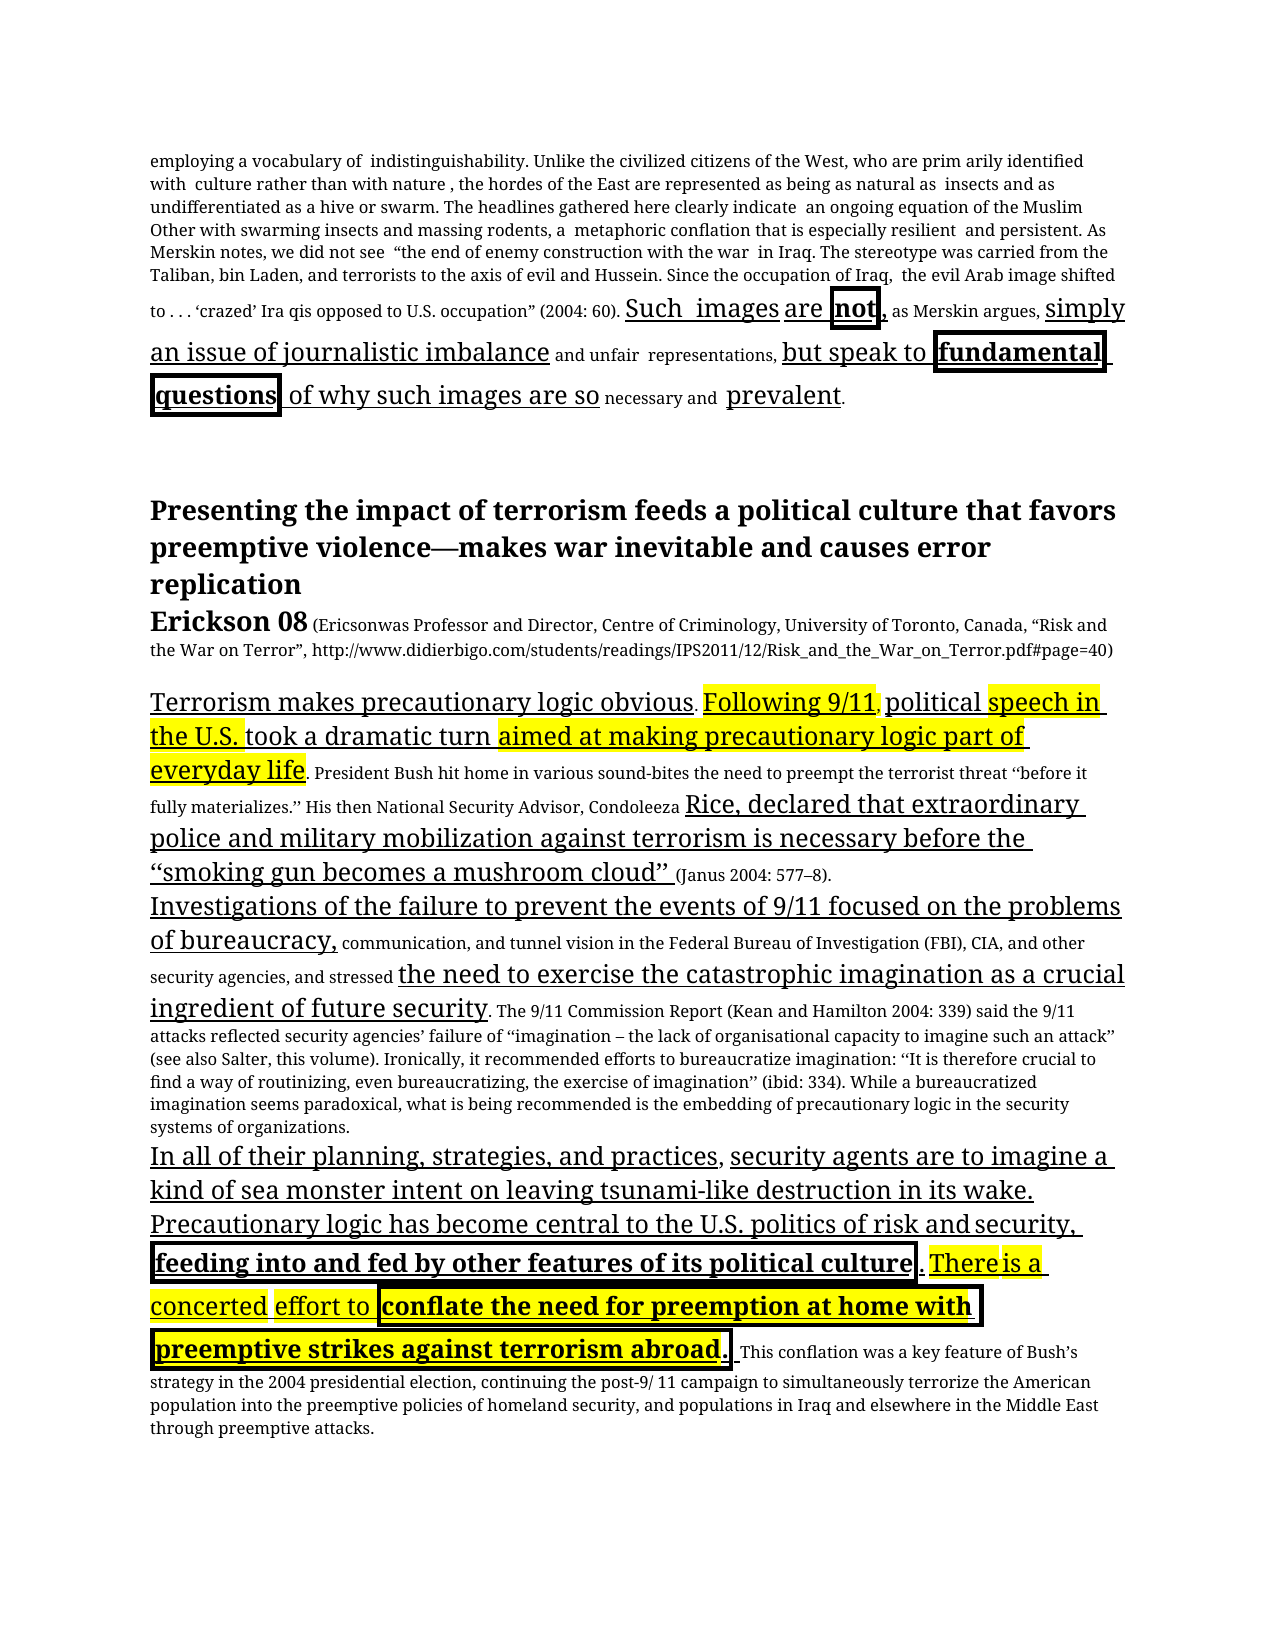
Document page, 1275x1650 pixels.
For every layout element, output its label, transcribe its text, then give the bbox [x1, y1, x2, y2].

text In all of their planning, strategies, and practices, security agents are to imagine a kind of sea monster intent on leaving tsunami-like destruction in its wake. [150, 1138, 1125, 1207]
text Investigations of the failure to prevent the events of 9/11 focused on the problems of bureaucracy, communication, and tunnel vision in the Federal Bureau of Investigation (FBI), CIA, and other security agencies, and stressed the need to exercise the catastrophic imagination as a crucial ingredient of future security. The 9/11 Commission Report (Kean and Hamilton 2004: 339) said the 9/11 attacks reﬂected security agencies’ failure of ‘‘imagination – the lack of organisational capacity to imagine such an attack’’ (see also Salter, this volume). Ironically, it recommended efforts to bureaucratize imagination: ‘‘It is therefore crucial to ﬁnd a way of routinizing, even bureaucratizing, the exercise of imagination’’ (ibid: 334). While a bureaucratized imagination seems paradoxical, what is being recommended is the embedding of precautionary logic in the security systems of organizations. [150, 889, 1125, 1138]
text Erickson 08 (Ericsonwas Professor and Director, Centre of Criminology, University of Toronto, Canada, “Risk and the War on Terror”, http://www.didierbigo.com/students/readings/IPS2011/12/Risk_and_the_War_on_Terror.pdf#page=40) [150, 602, 1125, 662]
text Terrorism makes precautionary logic obvious. Following 9/11, political speech in the U.S. took a dramatic turn aimed at making precautionary logic part of everyday life. President Bush hit home in various sound-bites the need to preempt the terrorist threat ‘‘before it fully materializes.’’ His then National Security Advisor, Condoleeza Rice, declared that extraordinary police and military mobilization against terrorism is necessary before the ‘‘smoking gun becomes a mushroom cloud’’ (Janus 2004: 577–8). [150, 684, 1125, 889]
subtitle Presenting the impact of terrorism feeds a political culture that favors preemptive violence—makes war inevitable and causes error replication [150, 491, 1125, 602]
text Precautionary logic has become central to the U.S. politics of risk and security, feeding into and fed by other features of its political culture. There is a concerted effort to conﬂate the need for preemption at home with preemptive strikes against terrorism abroad. This conﬂation was a key feature of Bush’s strategy in the 2004 presidential election, continuing the post-9/ 11 campaign to simultaneously terrorize the American population into the preemptive policies of homeland security, and populations in Iraq and elsewhere in the Middle East through preemptive attacks. [150, 1207, 1125, 1439]
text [150, 150, 1125, 417]
